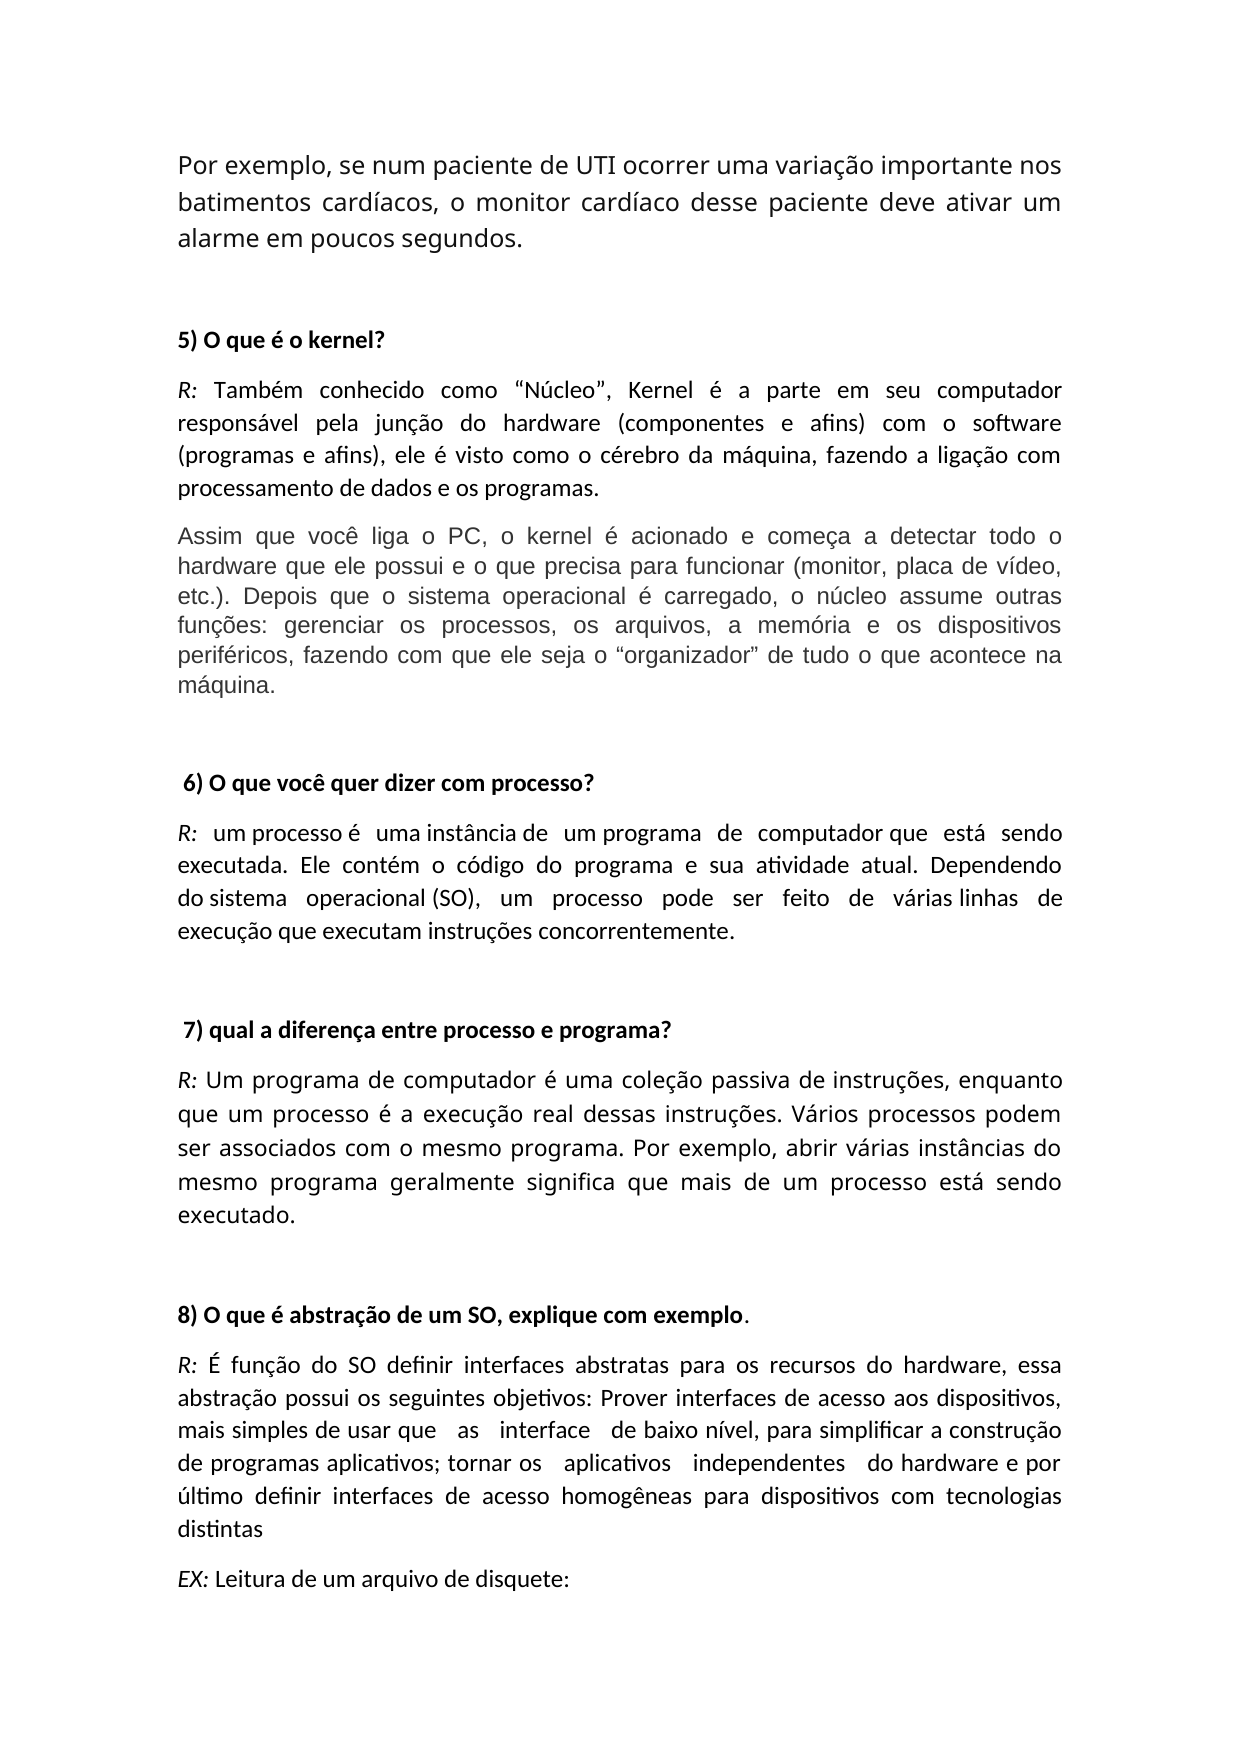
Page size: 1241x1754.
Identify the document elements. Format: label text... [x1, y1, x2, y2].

text R: um processo é uma instância de um programa de computador que está sendo executada. Ele contém o código do programa e sua atividade atual. Dependendo do sistema operacional (SO), um processo pode ser feito de várias linhas de execução que executam instruções concorrentemente. [177, 817, 1063, 946]
text Assim que você liga o PC, o kernel é acionado e começa a detectar todo o hardware que ele possui e o que precisa para funcionar (monitor, placa de vídeo, etc.). Depois que o sistema operacional é carregado, o núcleo assume outras funções: gerenciar os processos, os arquivos, a memória e os dispositivos periféricos, fazendo com que ele seja o “organizador” de tudo o que acontece na máquina. [177, 669, 1063, 699]
text Por exemplo, se num paciente de UTI ocorrer uma variação importante nos batimentos cardíacos, o monitor cardíaco desse paciente deve ativar um alarme em poucos segundos. [177, 218, 1063, 255]
text 8) O que é abstração de um SO, explique com exemplo. [177, 1299, 1063, 1330]
text R: É função do SO definir interfaces abstratas para os recursos do hardware, essa abstração possui os seguintes objetivos: Prover interfaces de acesso aos dispositivos, mais simples de usar que as interface de baixo nível, para simplificar a construção de programas aplicativos; tornar os aplicativos independentes do hardware e por último definir interfaces de acesso homogêneas para dispositivos com tecnologias distintas [177, 1349, 1063, 1544]
text R: Um programa de computador é uma coleção passiva de instruções, enquanto que um processo é a execução real dessas instruções. Vários processos podem ser associados com o mesmo programa. Por exemplo, abrir várias instâncias do mesmo programa geralmente significa que mais de um processo está sendo executado. [177, 1064, 1063, 1098]
text R: Um programa de computador é uma coleção passiva de instruções, enquanto que um processo é a execução real dessas instruções. Vários processos podem ser associados com o mesmo programa. Por exemplo, abrir várias instâncias do mesmo programa geralmente significa que mais de um processo está sendo executado. [177, 1197, 1063, 1230]
text 7) qual a diferença entre processo e programa? [177, 1014, 1063, 1045]
text 5) O que é o kernel? [177, 324, 1063, 355]
text EX: Leitura de um arquivo de disquete: [177, 1563, 1063, 1593]
text 6) O que você quer dizer com processo? [177, 767, 1063, 798]
text R: Também conhecido como “Núcleo”, Kernel é a parte em seu computador responsável pela junção do hardware (componentes e afins) com o software (programas e afins), ele é visto como o cérebro da máquina, fazendo a ligação com processamento de dados e os programas. [177, 374, 1063, 503]
